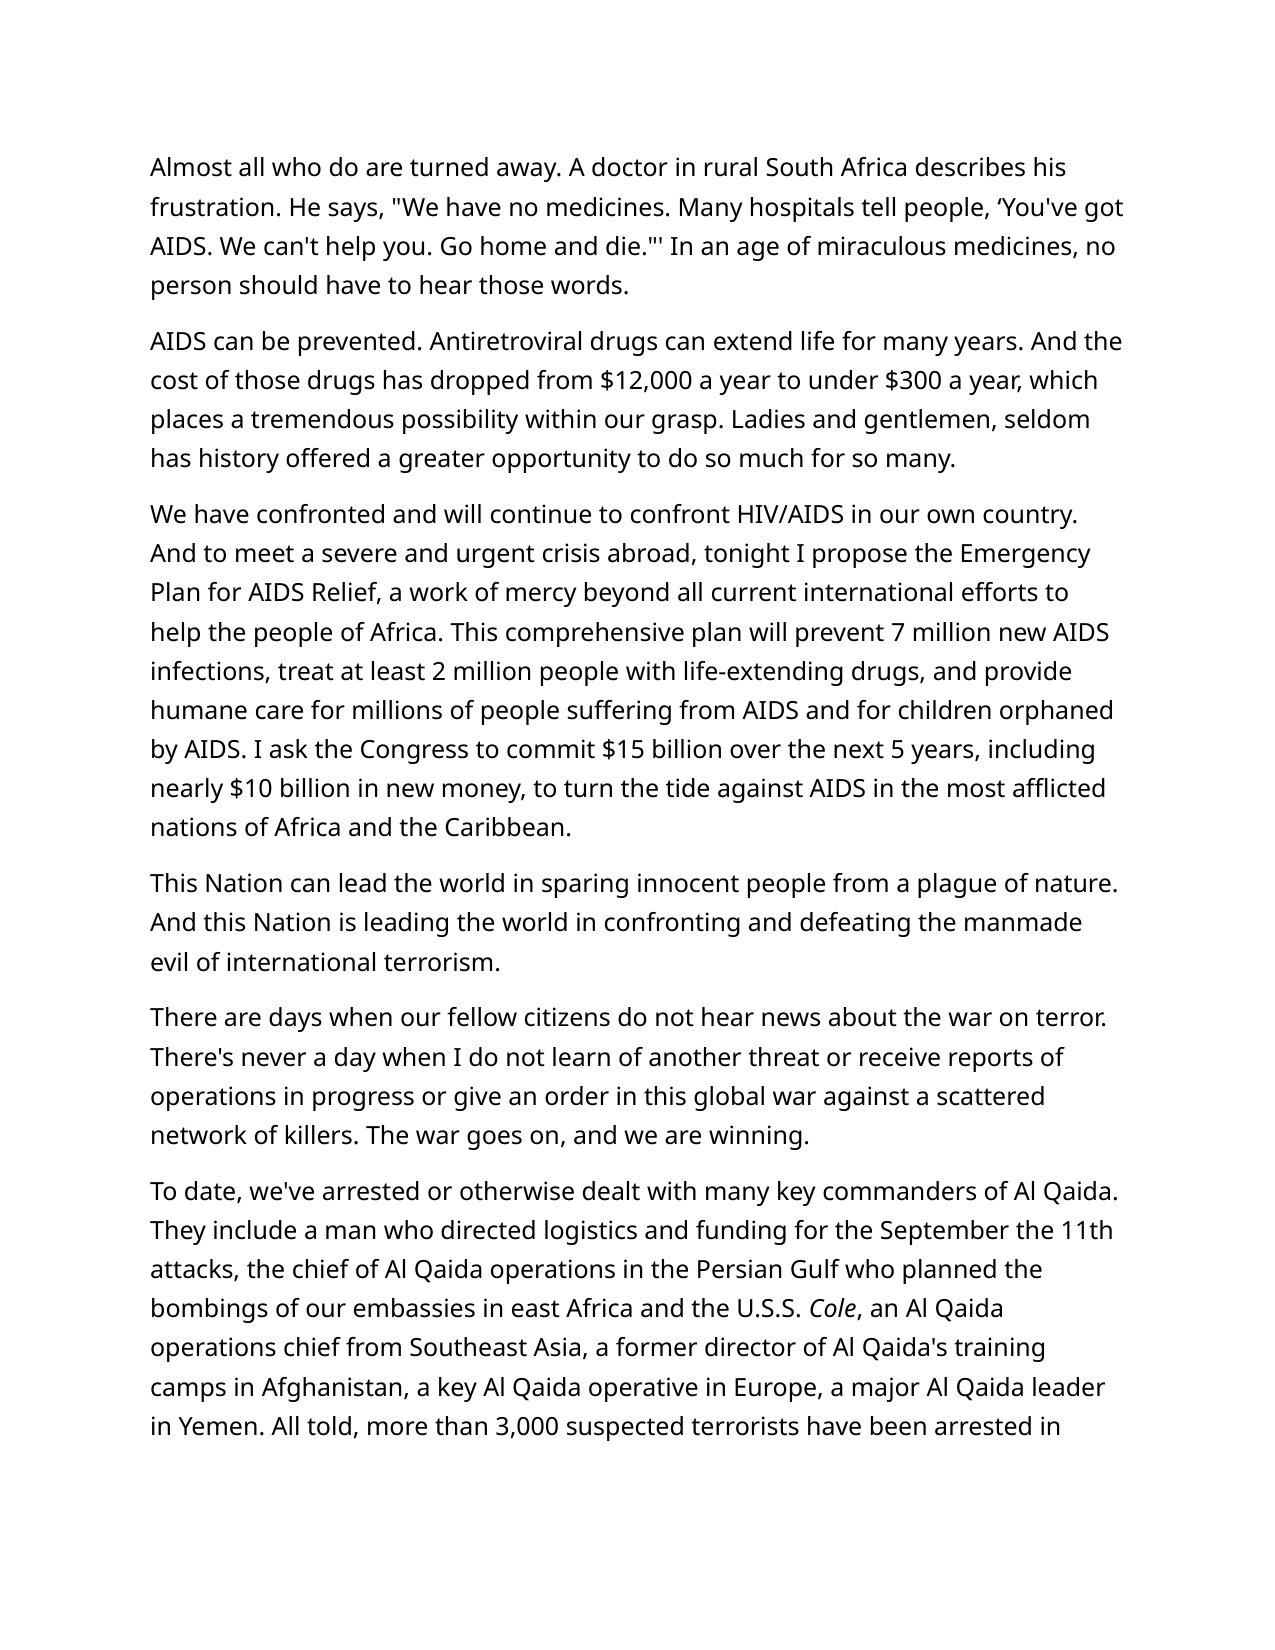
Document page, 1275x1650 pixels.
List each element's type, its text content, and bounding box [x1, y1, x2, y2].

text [150, 1173, 1125, 1442]
text This Nation can lead the world in sparing innocent people from a plague of nature. And this Nation is leading the world in confronting and defeating the manmade evil of international terrorism. [150, 866, 1125, 978]
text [150, 150, 1125, 302]
text There are days when our fellow citizens do not hear news about the war on terror. There's never a day when I do not learn of another threat or receive reports of operations in progress or give an order in this global war against a scattered network of killers. The war goes on, and we are winning. [150, 1000, 1125, 1152]
text We have confronted and will continue to confront HIV/AIDS in our own country. And to meet a severe and urgent crisis abroad, tonight I propose the Emergency Plan for AIDS Relief, a work of mercy beyond all current international efforts to help the people of Africa. This comprehensive plan will prevent 7 million new AIDS infections, treat at least 2 million people with life-extending drugs, and provide humane care for millions of people suffering from AIDS and for children orphaned by AIDS. I ask the Congress to commit $15 billion over the next 5 years, including nearly $10 billion in new money, to turn the tide against AIDS in the most afflicted nations of Africa and the Caribbean. [150, 497, 1125, 844]
text AIDS can be prevented. Antiretroviral drugs can extend life for many years. And the cost of those drugs has dropped from $12,000 a year to under $300 a year, which places a tremendous possibility within our grasp. Ladies and gentlemen, seldom has history offered a greater opportunity to do so much for so many. [150, 323, 1125, 475]
